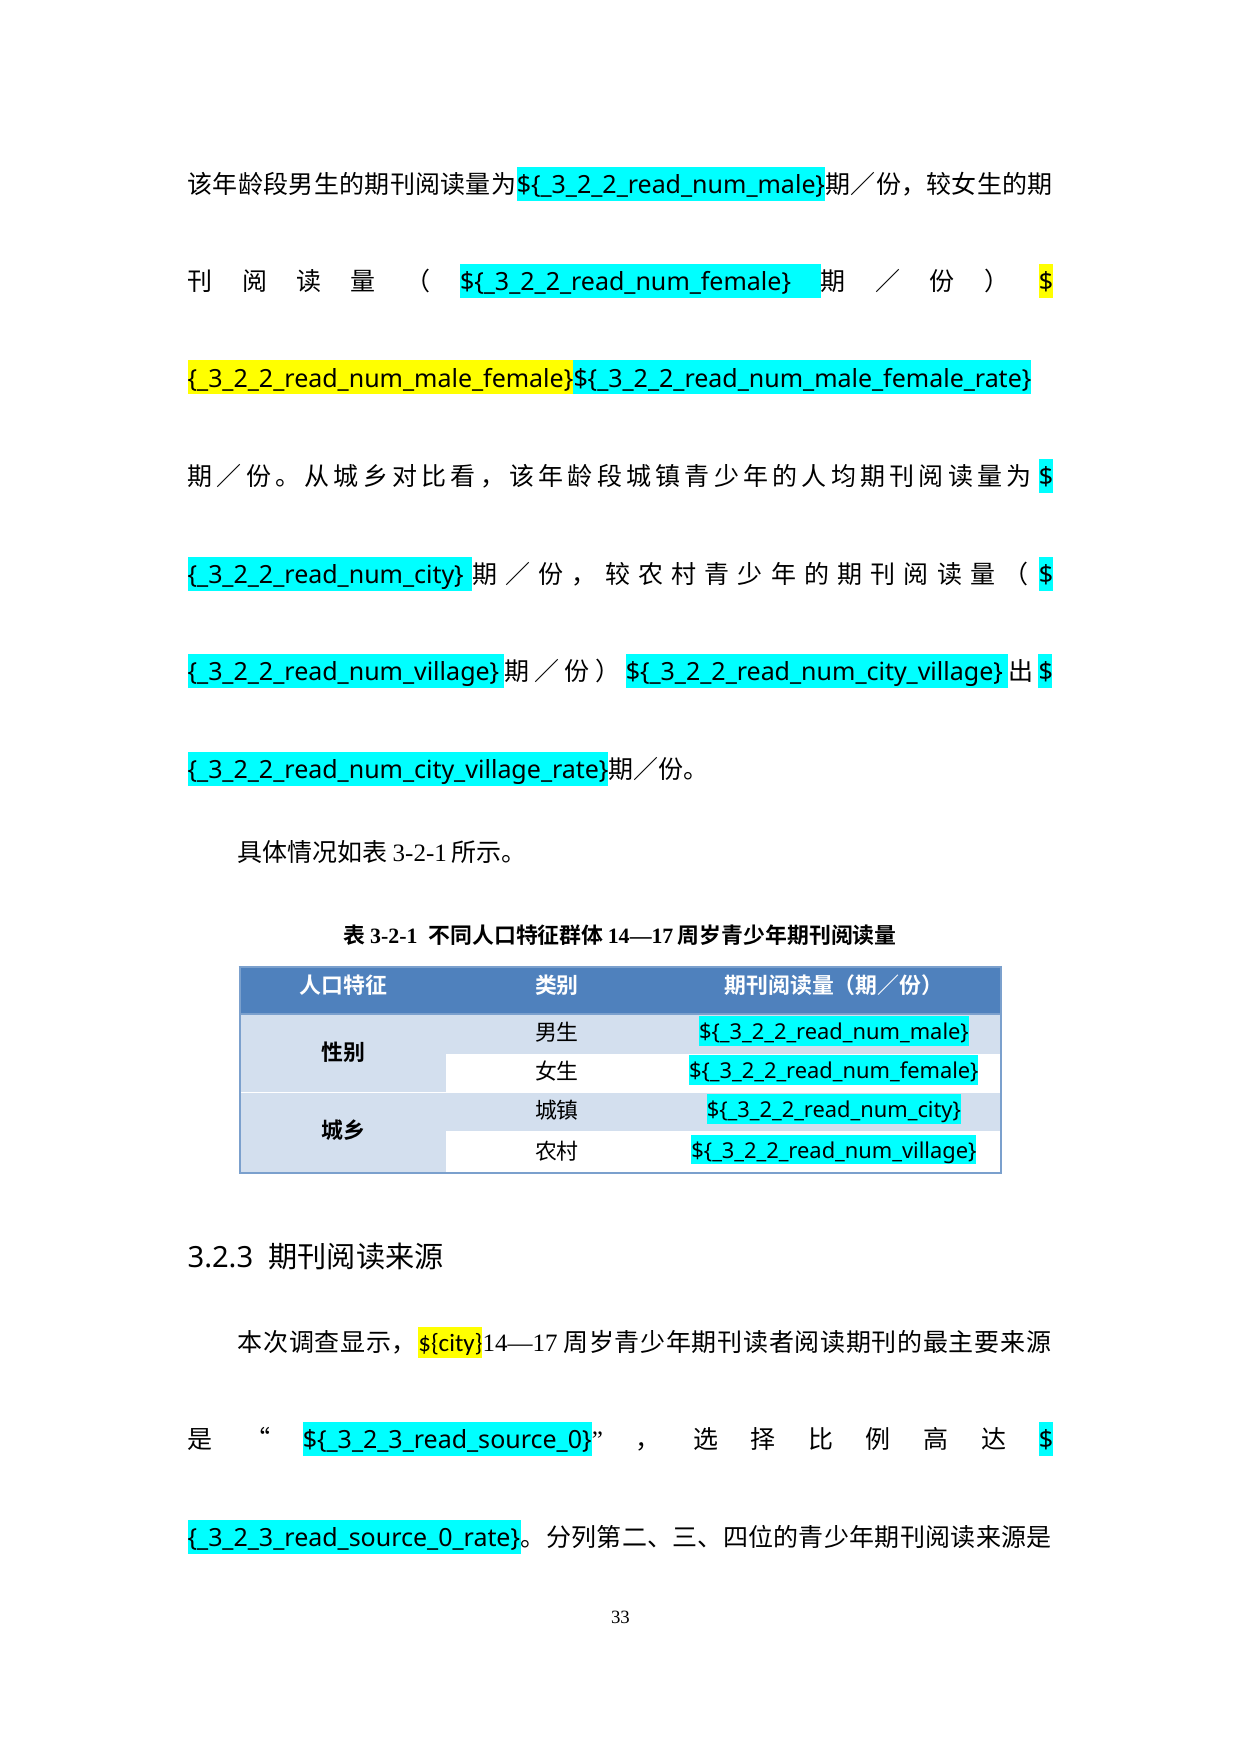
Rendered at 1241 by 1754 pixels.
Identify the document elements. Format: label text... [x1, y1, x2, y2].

table_cell ${_3_2_2_read_num_male} [667, 1015, 1000, 1054]
table_cell 女生 [446, 1054, 667, 1092]
table_header 期刊阅读量（期∕份） [667, 968, 1000, 1013]
text 表3-2-1 不同人口特征群体14—17周岁青少年期刊阅读量 [187, 917, 1053, 950]
table_cell 男生 [446, 1015, 667, 1054]
table_cell 农村 [446, 1131, 667, 1172]
text 3.2.3 期刊阅读来源 [187, 1222, 1053, 1287]
table_cell ${_3_2_2_read_num_village} [667, 1131, 1000, 1172]
table_cell 城镇 [446, 1093, 667, 1131]
table_cell ${_3_2_2_read_num_city} [667, 1093, 1000, 1131]
text 具体情况如表3-2-1所示。 [187, 818, 1053, 883]
table_cell 城乡 [241, 1093, 446, 1172]
table_cell 性别 [241, 1015, 446, 1092]
table_header 人口特征 [241, 968, 446, 1013]
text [187, 150, 1053, 800]
table_cell ${_3_2_2_read_num_female} [667, 1054, 1000, 1092]
table_header 类别 [446, 968, 667, 1013]
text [187, 1308, 1053, 1568]
